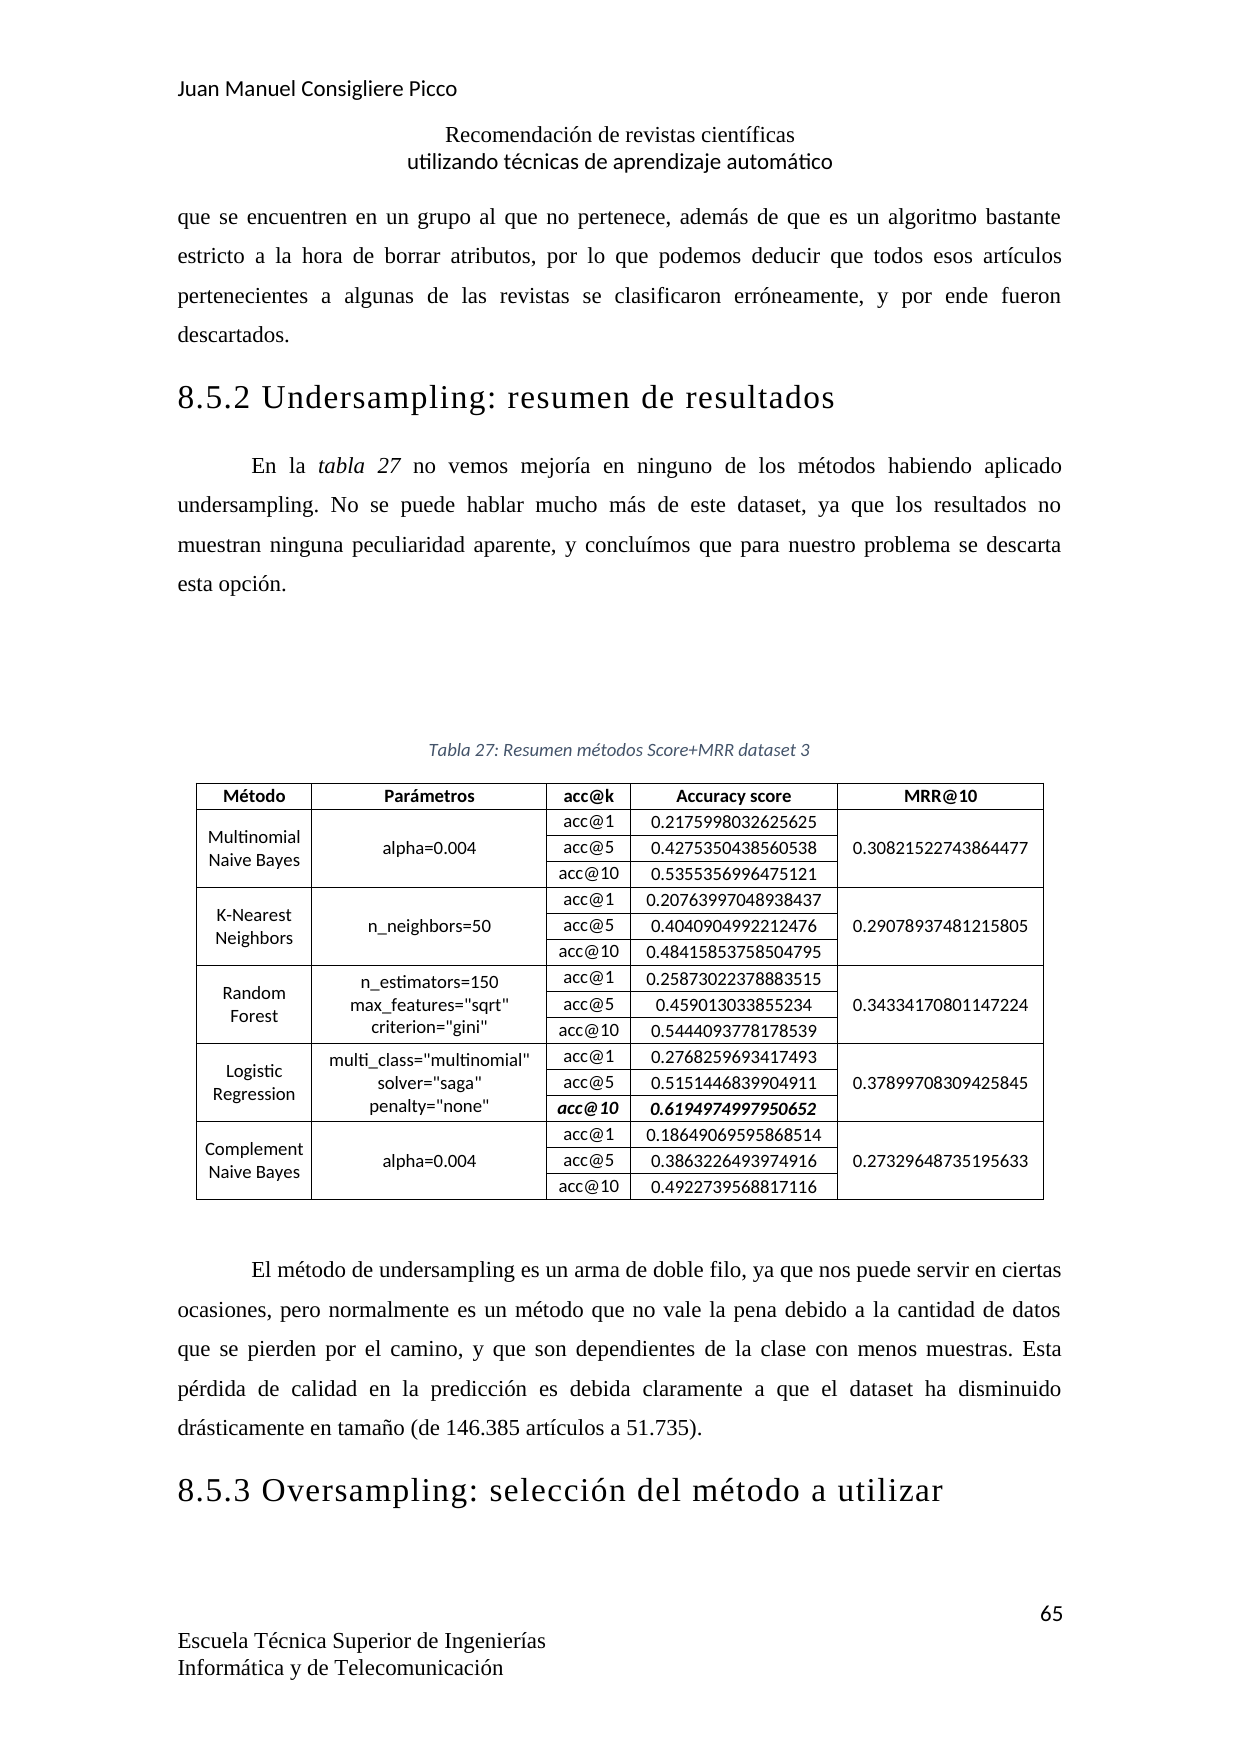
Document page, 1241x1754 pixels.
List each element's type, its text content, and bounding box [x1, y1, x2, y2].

table_cell Multinomial Naive Bayes [197, 810, 311, 887]
table_cell 0.37899708309425845 [838, 1044, 1043, 1121]
table_cell n_neighbors=50 [312, 888, 546, 965]
table_cell multi_class="multinomial" solver="saga" penalty="none" [312, 1044, 546, 1121]
text El método de undersampling es un arma de doble filo, ya que nos puede servir en ciertas ocasiones, pero normalmente es un método que no vale la pena debido a la cantidad de datos que se pierden por el camino, y que son dependientes de la clase con menos muestras. Esta pérdida de calidad en la predicción es debida claramente a que el dataset ha disminuido drásticamente en tamaño (de 146.385 artículos a 51.735). [177, 1256, 1063, 1441]
table_cell 0.29078937481215805 [838, 888, 1043, 965]
table_cell 0.2768259693417493 [631, 1044, 837, 1069]
table_cell acc@5 [547, 1070, 630, 1095]
table_cell acc@1 [547, 1044, 630, 1069]
table_cell Logistic Regression [197, 1044, 311, 1121]
table_cell acc@10 [547, 1096, 630, 1121]
table_cell acc@1 [547, 1122, 630, 1147]
table_cell acc@5 [547, 914, 630, 939]
table_cell 0.34334170801147224 [838, 966, 1043, 1043]
table_cell acc@5 [547, 992, 630, 1017]
table_cell Random Forest [197, 966, 311, 1043]
table_cell acc@5 [547, 1148, 630, 1173]
table_cell acc@5 [547, 836, 630, 861]
table_cell 0.459013033855234 [631, 992, 837, 1017]
table_header Método [197, 784, 311, 808]
table_cell acc@10 [547, 940, 630, 965]
table_cell acc@1 [547, 810, 630, 834]
table_cell 0.6194974997950652 [631, 1096, 837, 1121]
table_cell 0.4275350438560538 [631, 836, 837, 861]
table_cell 0.30821522743864477 [838, 810, 1043, 887]
table_cell alpha=0.004 [312, 1122, 546, 1199]
table_cell acc@10 [547, 1018, 630, 1043]
subtitle 8.5.2 Undersampling: resumen de resultados [177, 378, 1063, 416]
table_cell acc@1 [547, 888, 630, 913]
table_cell 0.4040904992212476 [631, 914, 837, 939]
text En la tabla 27 no vemos mejoría en ninguno de los métodos habiendo aplicado undersampling. No se puede hablar mucho más de este dataset, ya que los resultados no muestran ninguna peculiaridad aparente, y concluímos que para nuestro problema se descarta esta opción. [177, 452, 1063, 597]
table_cell 0.48415853758504795 [631, 940, 837, 965]
table_cell 0.4922739568817116 [631, 1174, 837, 1199]
table_cell 0.5151446839904911 [631, 1070, 837, 1095]
table_header MRR@10 [838, 784, 1043, 808]
table_cell acc@10 [547, 862, 630, 887]
table_cell 0.5355356996475121 [631, 862, 837, 887]
table_cell alpha=0.004 [312, 810, 546, 887]
table_cell 0.2175998032625625 [631, 810, 837, 834]
subtitle 8.5.3 Oversampling: selección del método a utilizar [177, 1470, 1063, 1509]
table_cell K-Nearest Neighbors [197, 888, 311, 965]
table_header Parámetros [312, 784, 546, 808]
table_header acc@k [547, 784, 630, 808]
table_cell 0.27329648735195633 [838, 1122, 1043, 1199]
table_cell 0.18649069595868514 [631, 1122, 837, 1147]
table_cell 0.5444093778178539 [631, 1018, 837, 1043]
table_cell 0.20763997048938437 [631, 888, 837, 913]
table_header Accuracy score [631, 784, 837, 808]
table_cell 0.25873022378883515 [631, 966, 837, 991]
table_cell Complement Naive Bayes [197, 1122, 311, 1199]
table_cell 0.3863226493974916 [631, 1148, 837, 1173]
table_cell acc@10 [547, 1174, 630, 1199]
text Tabla 27: Resumen métodos Score+MRR dataset 3 [177, 739, 1063, 762]
table_cell n_estimators=150 max_features="sqrt" criterion="gini" [312, 966, 546, 1043]
table_cell acc@1 [547, 966, 630, 991]
